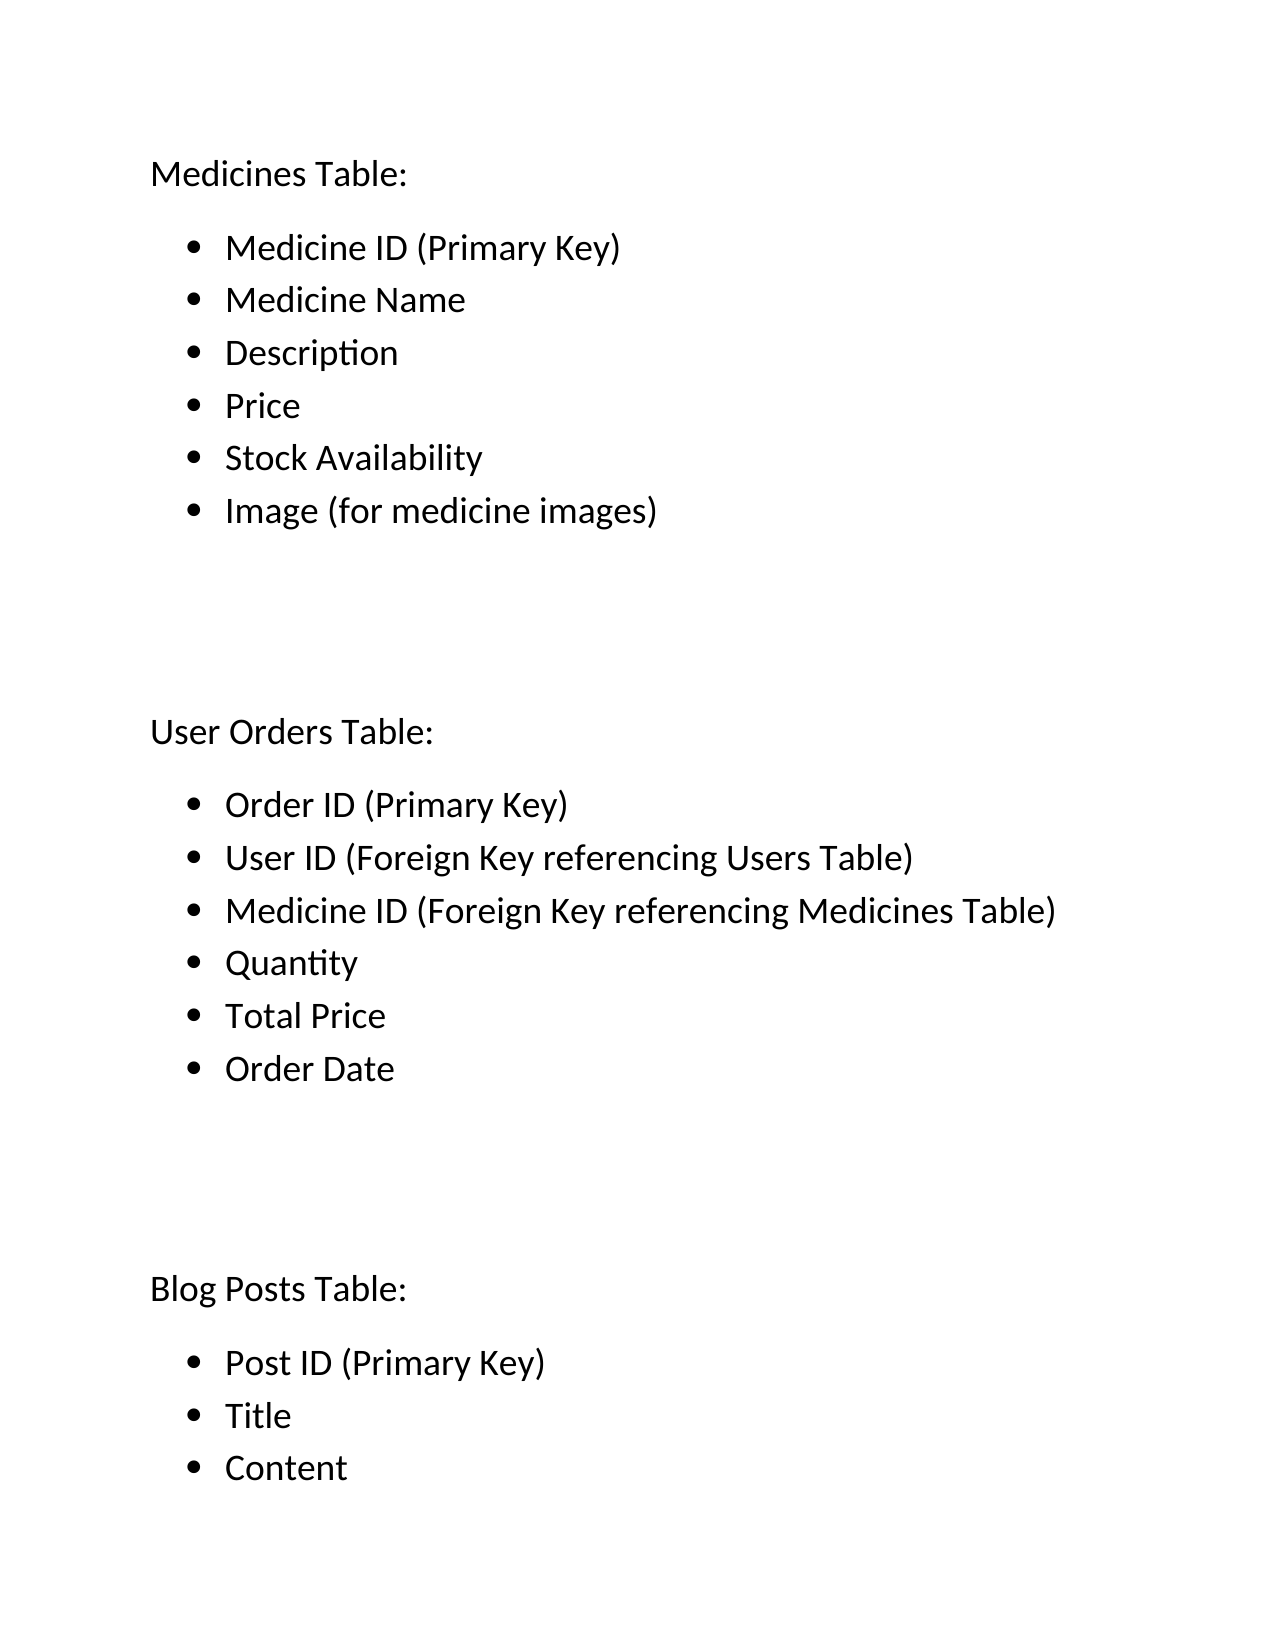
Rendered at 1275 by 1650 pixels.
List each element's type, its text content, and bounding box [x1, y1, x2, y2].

list Medicine ID (Foreign Key referencing Medicines Table) [187, 887, 1125, 932]
list Image (for medicine images) [187, 487, 1125, 533]
list User ID (Foreign Key referencing Users Table) [187, 834, 1125, 880]
list Content [187, 1444, 1125, 1490]
list Total Price [187, 992, 1125, 1038]
list Medicine Name [187, 276, 1125, 322]
list Post ID (Primary Key) [187, 1339, 1125, 1385]
text Medicines Table: [150, 150, 1125, 196]
list Title [187, 1392, 1125, 1437]
list Order Date [187, 1045, 1125, 1091]
text User Orders Table: [150, 708, 1125, 753]
list Description [187, 329, 1125, 375]
list Price [187, 382, 1125, 427]
list Order ID (Primary Key) [187, 781, 1125, 827]
text Blog Posts Table: [150, 1265, 1125, 1311]
list Stock Availability [187, 434, 1125, 480]
list Quantity [187, 939, 1125, 985]
list Medicine ID (Primary Key) [187, 223, 1125, 269]
